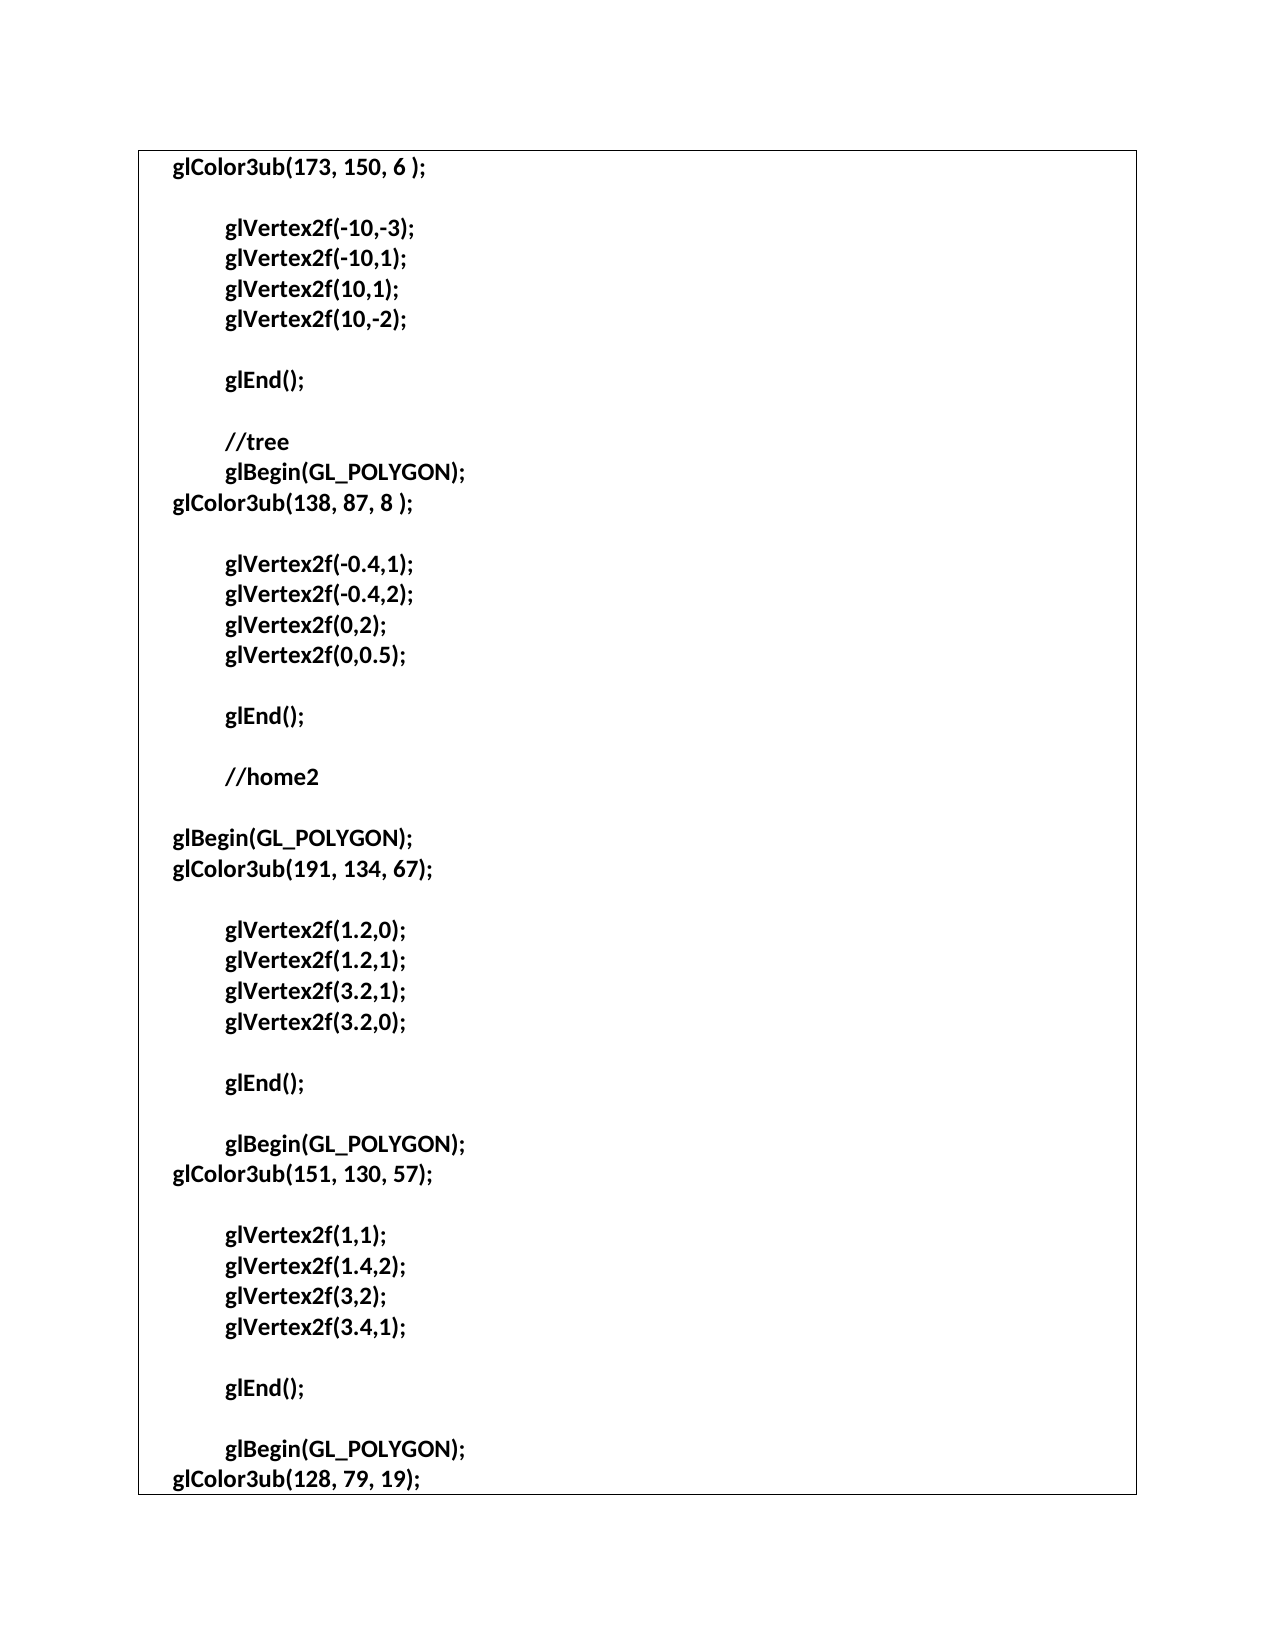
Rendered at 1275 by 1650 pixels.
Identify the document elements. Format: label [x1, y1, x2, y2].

table_cell [139, 151, 1136, 1494]
